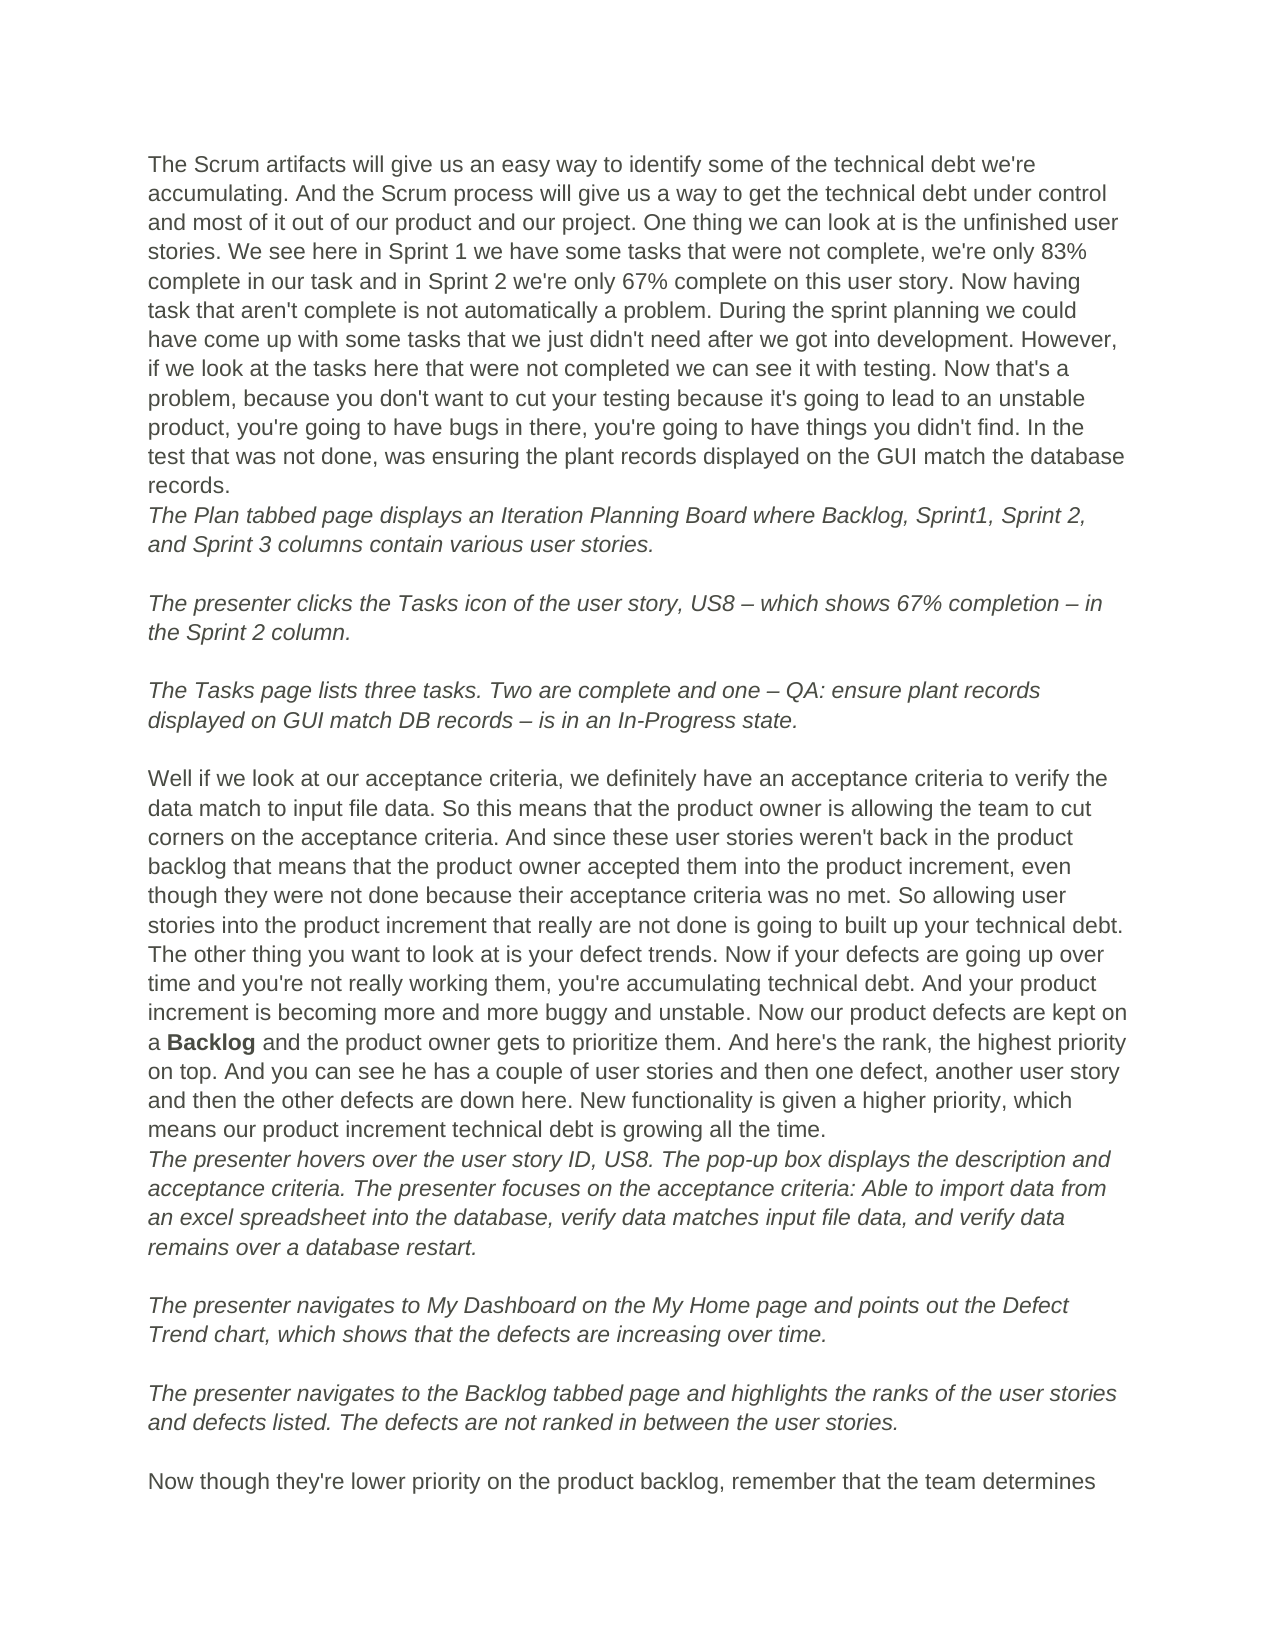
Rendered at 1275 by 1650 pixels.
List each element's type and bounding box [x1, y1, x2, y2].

text [148, 148, 1127, 1494]
